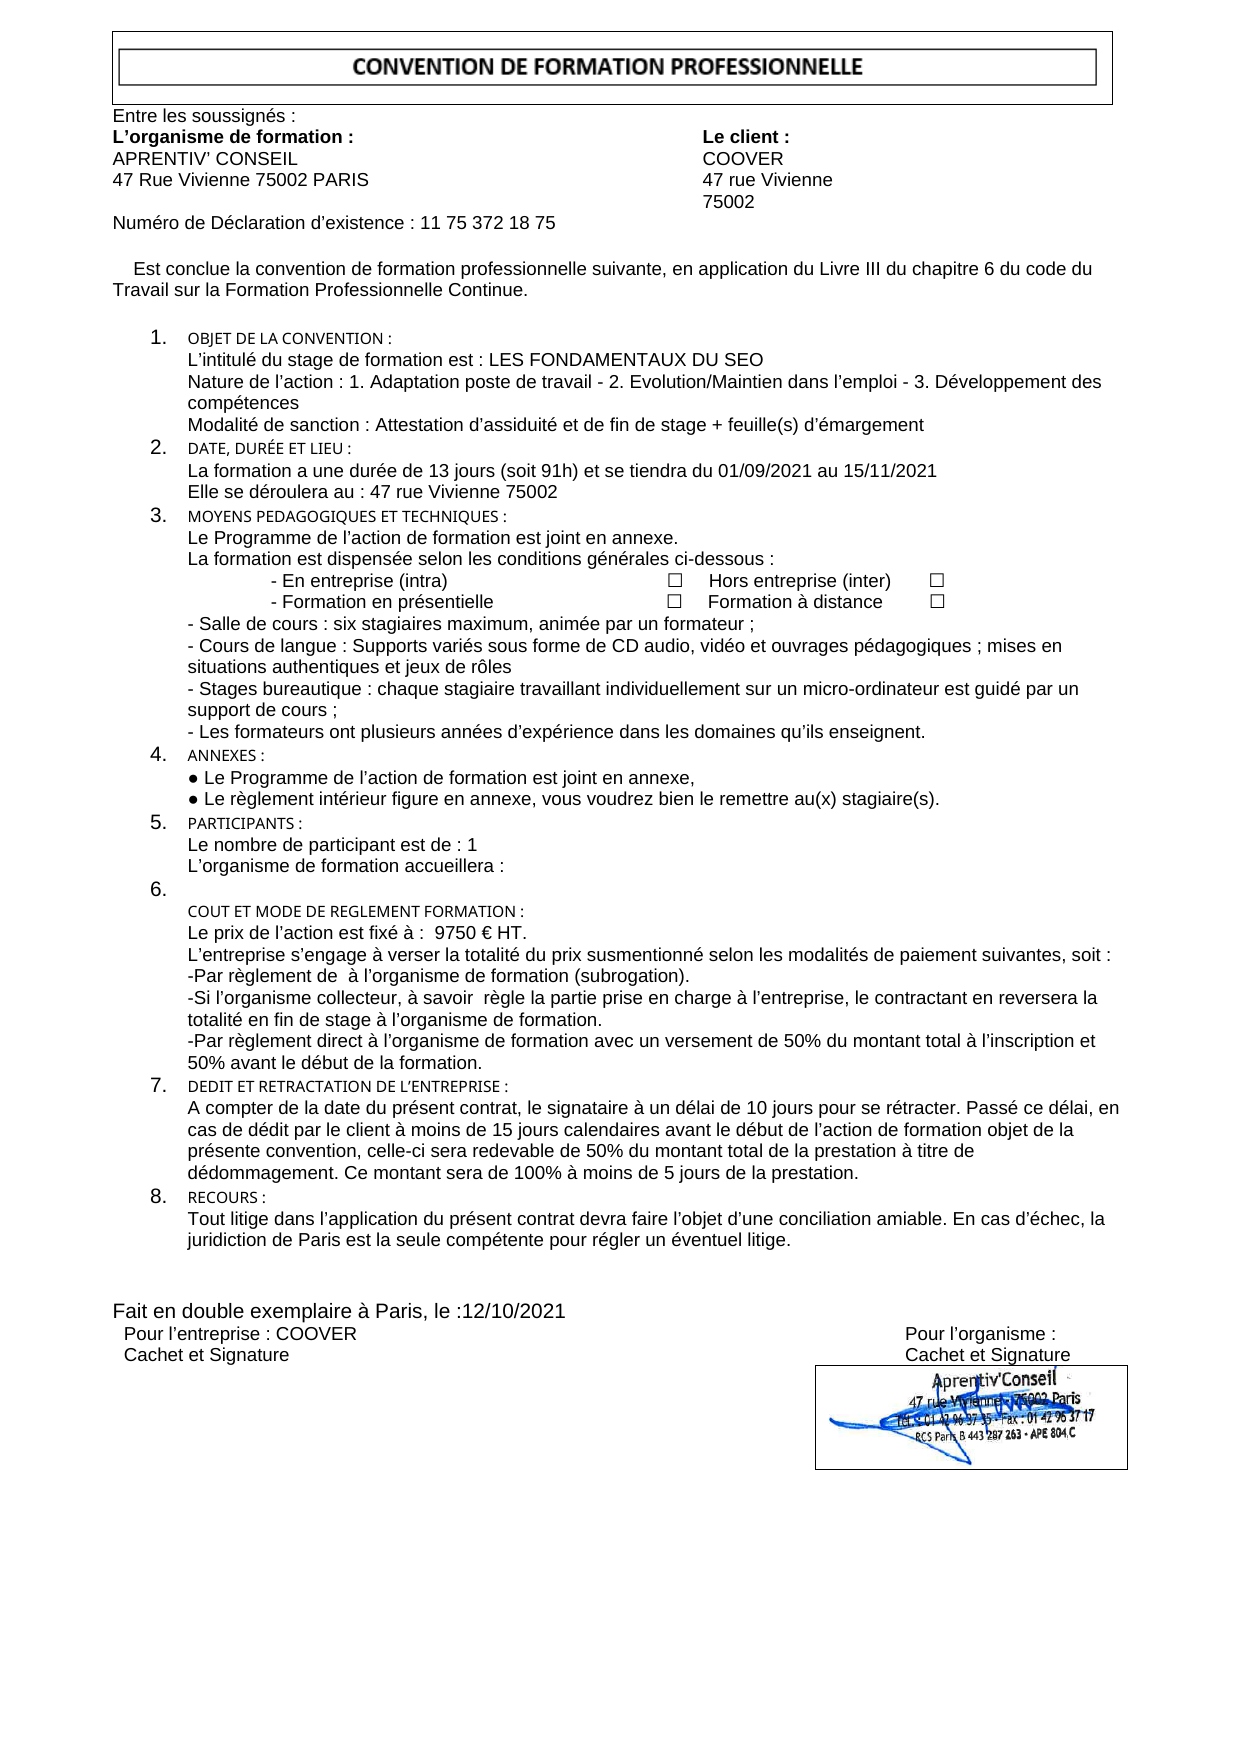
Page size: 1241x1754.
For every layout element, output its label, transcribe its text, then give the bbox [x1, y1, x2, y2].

text Entre les soussignés : [112, 55, 1128, 126]
text 47 Rue Vivienne 75002 PARIS 47 rue Vivienne [112, 169, 1128, 191]
picture [816, 1366, 1127, 1469]
text APRENTIV’ CONSEIL COOVER [112, 147, 1128, 169]
picture [113, 32, 1112, 104]
list RECOURS :Tout litige dans l’application du présent contrat devra faire l’objet d’une conciliation amiable. En cas d’échec, la juridiction de Paris est la seule compétente pour régler un éventuel litige. [150, 1183, 1128, 1251]
list COUT ET MODE DE REGLEMENT FORMATION :Le prix de l’action est fixé à : 9750 € HT.L’entreprise s’engage à verser la totalité du prix susmentionné selon les modalités de paiement suivantes, soit :-Par règlement de à l’organisme de formation (subrogation).-Si l’organisme collecteur, à savoir règle la partie prise en charge à l’entreprise, le contractant en reversera la totalité en fin de stage à l’organisme de formation.-Par règlement direct à l’organisme de formation avec un versement de 50% du montant total à l’inscription et 50% avant le début de la formation. [150, 877, 1128, 1073]
table_header Pour l’entreprise : COOVER [113, 1323, 894, 1344]
list ANNEXES :● Le Programme de l’action de formation est joint en annexe,● Le règlement intérieur figure en annexe, vous voudrez bien le remettre au(x) stagiaire(s). [150, 742, 1128, 809]
text L’organisme de formation : Le client : [112, 126, 1128, 147]
list MOYENS PEDAGOGIQUES ET TECHNIQUES :Le Programme de l’action de formation est joint en annexe.La formation est dispensée selon les conditions générales ci-dessous : - En entreprise (intra) ☐ Hors entreprise (inter) ☐ - Formation en présentielle ☐ Formation à distance ☐- Salle de cours : six stagiaires maximum, animée par un formateur ;- Cours de langue : Supports variés sous forme de CD audio, vidéo et ouvrages pédagogiques ; mises en situations authentiques et jeux de rôles- Stages bureautique : chaque stagiaire travaillant individuellement sur un micro-ordinateur est guidé par un support de cours ;- Les formateurs ont plusieurs années d’expérience dans les domaines qu’ils enseignent. [150, 502, 1128, 742]
table_header Pour l’organisme : [894, 1323, 1154, 1344]
list DATE, DURÉE ET LIEU :La formation a une durée de 13 jours (soit 91h) et se tiendra du 01/09/2021 au 15/11/2021Elle se déroulera au : 47 rue Vivienne 75002 [150, 435, 1128, 502]
text Fait en double exemplaire à Paris, le :12/10/2021 [112, 1299, 1128, 1323]
list OBJET DE LA CONVENTION :L’intitulé du stage de formation est : LES FONDAMENTAUX DU SEONature de l’action : 1. Adaptation poste de travail - 2. Evolution/Maintien dans l’emploi - 3. Développement des compétencesModalité de sanction : Attestation d’assiduité et de fin de stage + feuille(s) d’émargement [150, 325, 1128, 435]
text 75002 [112, 191, 1128, 212]
list DEDIT ET RETRACTATION DE L’ENTREPRISE :A compter de la date du présent contrat, le signataire à un délai de 10 jours pour se rétracter. Passé ce délai, en cas de dédit par le client à moins de 15 jours calendaires avant le début de l’action de formation objet de la présente convention, celle-ci sera redevable de 50% du montant total de la prestation à titre de dédommagement. Ce montant sera de 100% à moins de 5 jours de la prestation. [150, 1073, 1128, 1183]
table_cell Cachet et Signature [113, 1344, 894, 1366]
table_cell Cachet et Signature [894, 1344, 1154, 1366]
text Numéro de Déclaration d’existence : 11 75 372 18 75 [112, 212, 1128, 234]
list PARTICIPANTS :Le nombre de participant est de : 1L’organisme de formation accueillera : [150, 809, 1128, 877]
text Est conclue la convention de formation professionnelle suivante, en application du Livre III du chapitre 6 du code du Travail sur la Formation Professionnelle Continue. [112, 258, 1128, 301]
